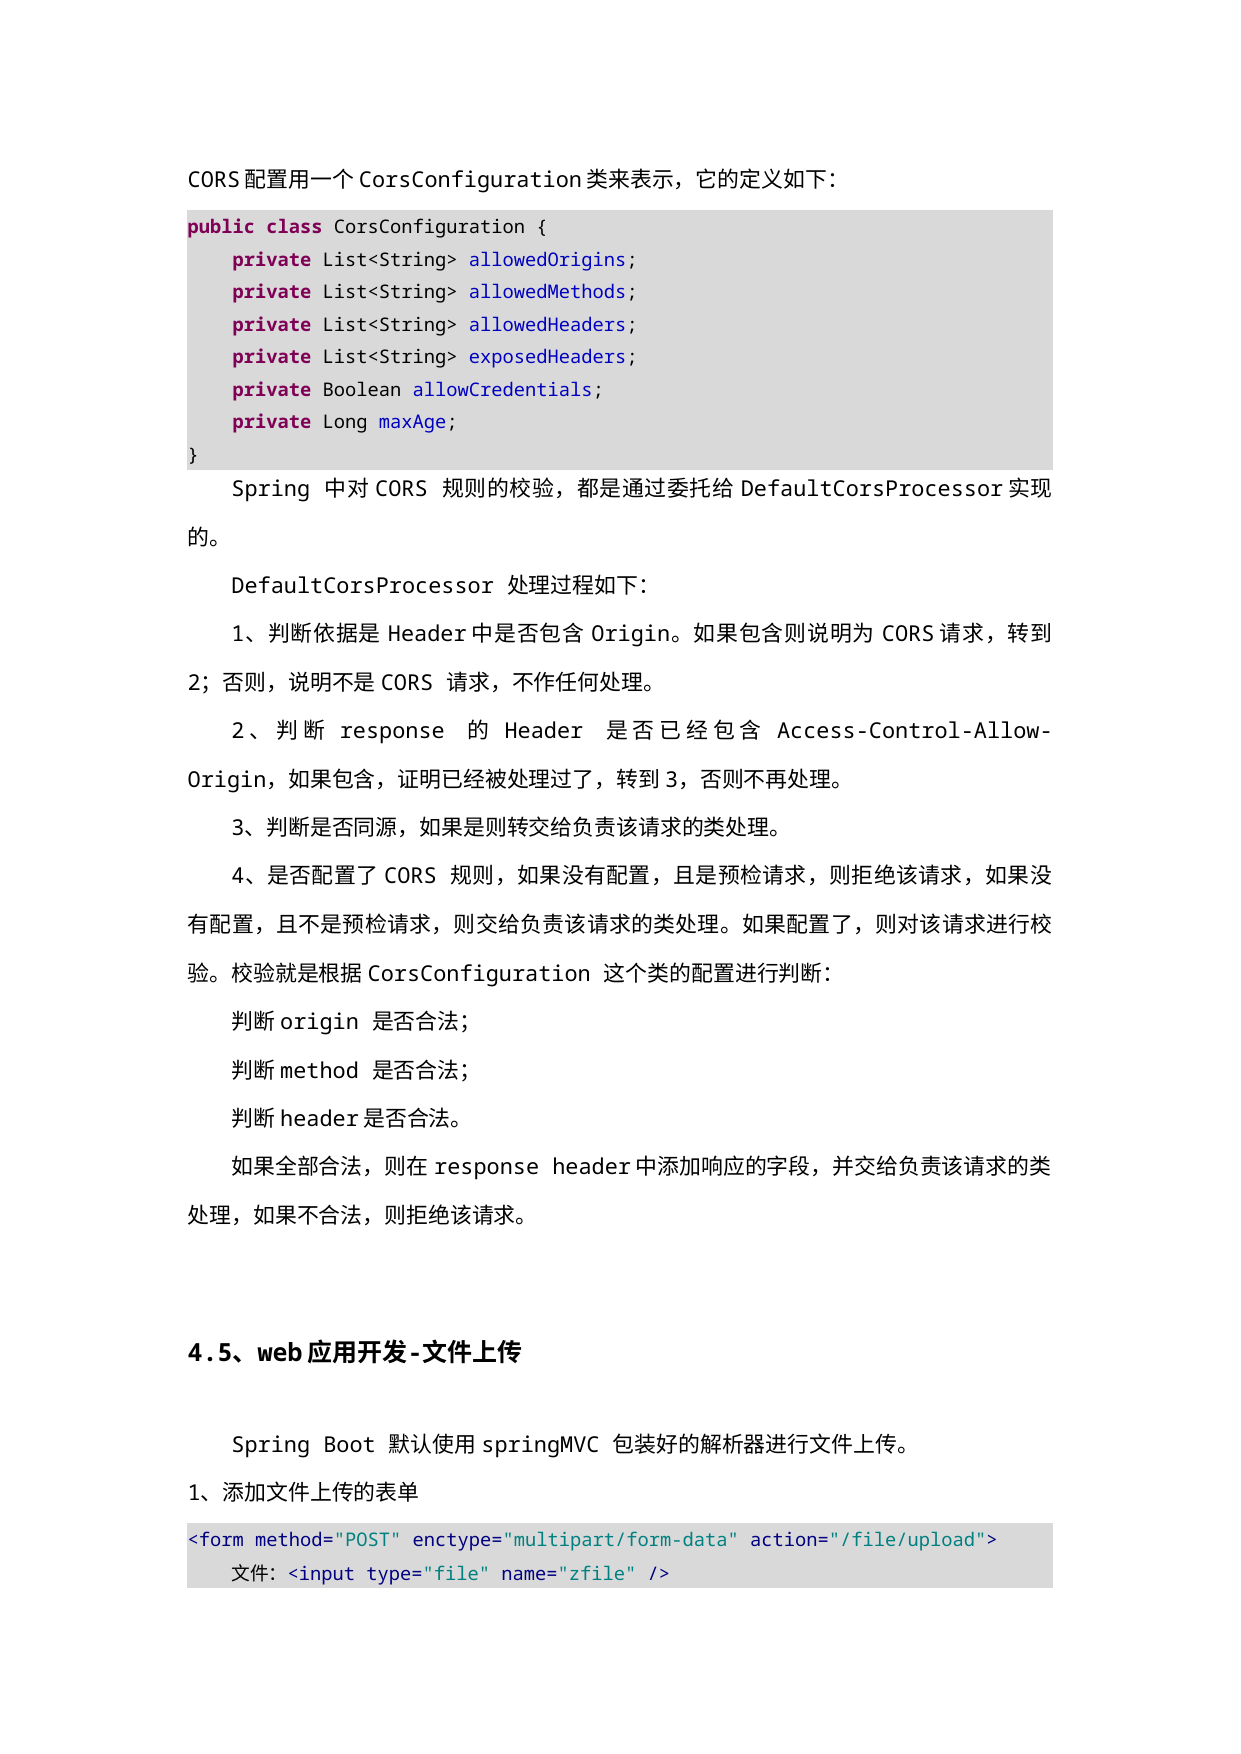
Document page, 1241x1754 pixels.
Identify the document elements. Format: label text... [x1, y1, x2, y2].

text public class CorsConfiguration { [187, 210, 1053, 243]
text } [187, 438, 1053, 470]
text <form method="POST" enctype="multipart/form-data" action="/file/upload"> [187, 1523, 1053, 1556]
text 判断 header是否合法。 [187, 1101, 1053, 1133]
text private Boolean allowCredentials; [187, 373, 1053, 405]
subtitle 4.5、web应用开发-文件上传 [187, 1318, 1053, 1383]
text private List<String> allowedMethods; [187, 275, 1053, 308]
text 如果全部合法，则在 response header中添加响应的字段，并交给负责该请求的类处理，如果不合法，则拒绝该请求。 [187, 1149, 1053, 1230]
text 1、添加文件上传的表单 [187, 1475, 1053, 1507]
text 文件：<input type="file" name="zfile" /> [187, 1556, 1053, 1588]
text Spring 中对 CORS 规则的校验，都是通过委托给 DefaultCorsProcessor实现的。 [187, 470, 1053, 552]
text private Long maxAge; [187, 405, 1053, 438]
text DefaultCorsProcessor 处理过程如下： [187, 567, 1053, 600]
text 2、判断 response 的 Header 是否已经包含 Access-Control-Allow-Origin，如果包含，证明已经被处理过了，转到 3，否则不再处理。 [187, 713, 1053, 794]
text Spring Boot 默认使用 springMVC 包装好的解析器进行文件上传。 [187, 1427, 1053, 1459]
text private List<String> allowedHeaders; [187, 308, 1053, 340]
text 判断 origin 是否合法； [187, 1004, 1053, 1037]
text 判断 method 是否合法； [187, 1052, 1053, 1085]
text 3、判断是否同源，如果是则转交给负责该请求的类处理。 [187, 810, 1053, 842]
text private List<String> exposedHeaders; [187, 340, 1053, 373]
text 1、判断依据是 Header中是否包含 Origin。如果包含则说明为 CORS请求，转到 2；否则，说明不是 CORS 请求，不作任何处理。 [187, 616, 1053, 697]
text private List<String> allowedOrigins; [187, 243, 1053, 275]
text 4、是否配置了 CORS 规则，如果没有配置，且是预检请求，则拒绝该请求，如果没有配置，且不是预检请求，则交给负责该请求的类处理。如果配置了，则对该请求进行校验。校验就是根据 CorsConfiguration 这个类的配置进行判断： [187, 858, 1053, 988]
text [187, 162, 1053, 194]
